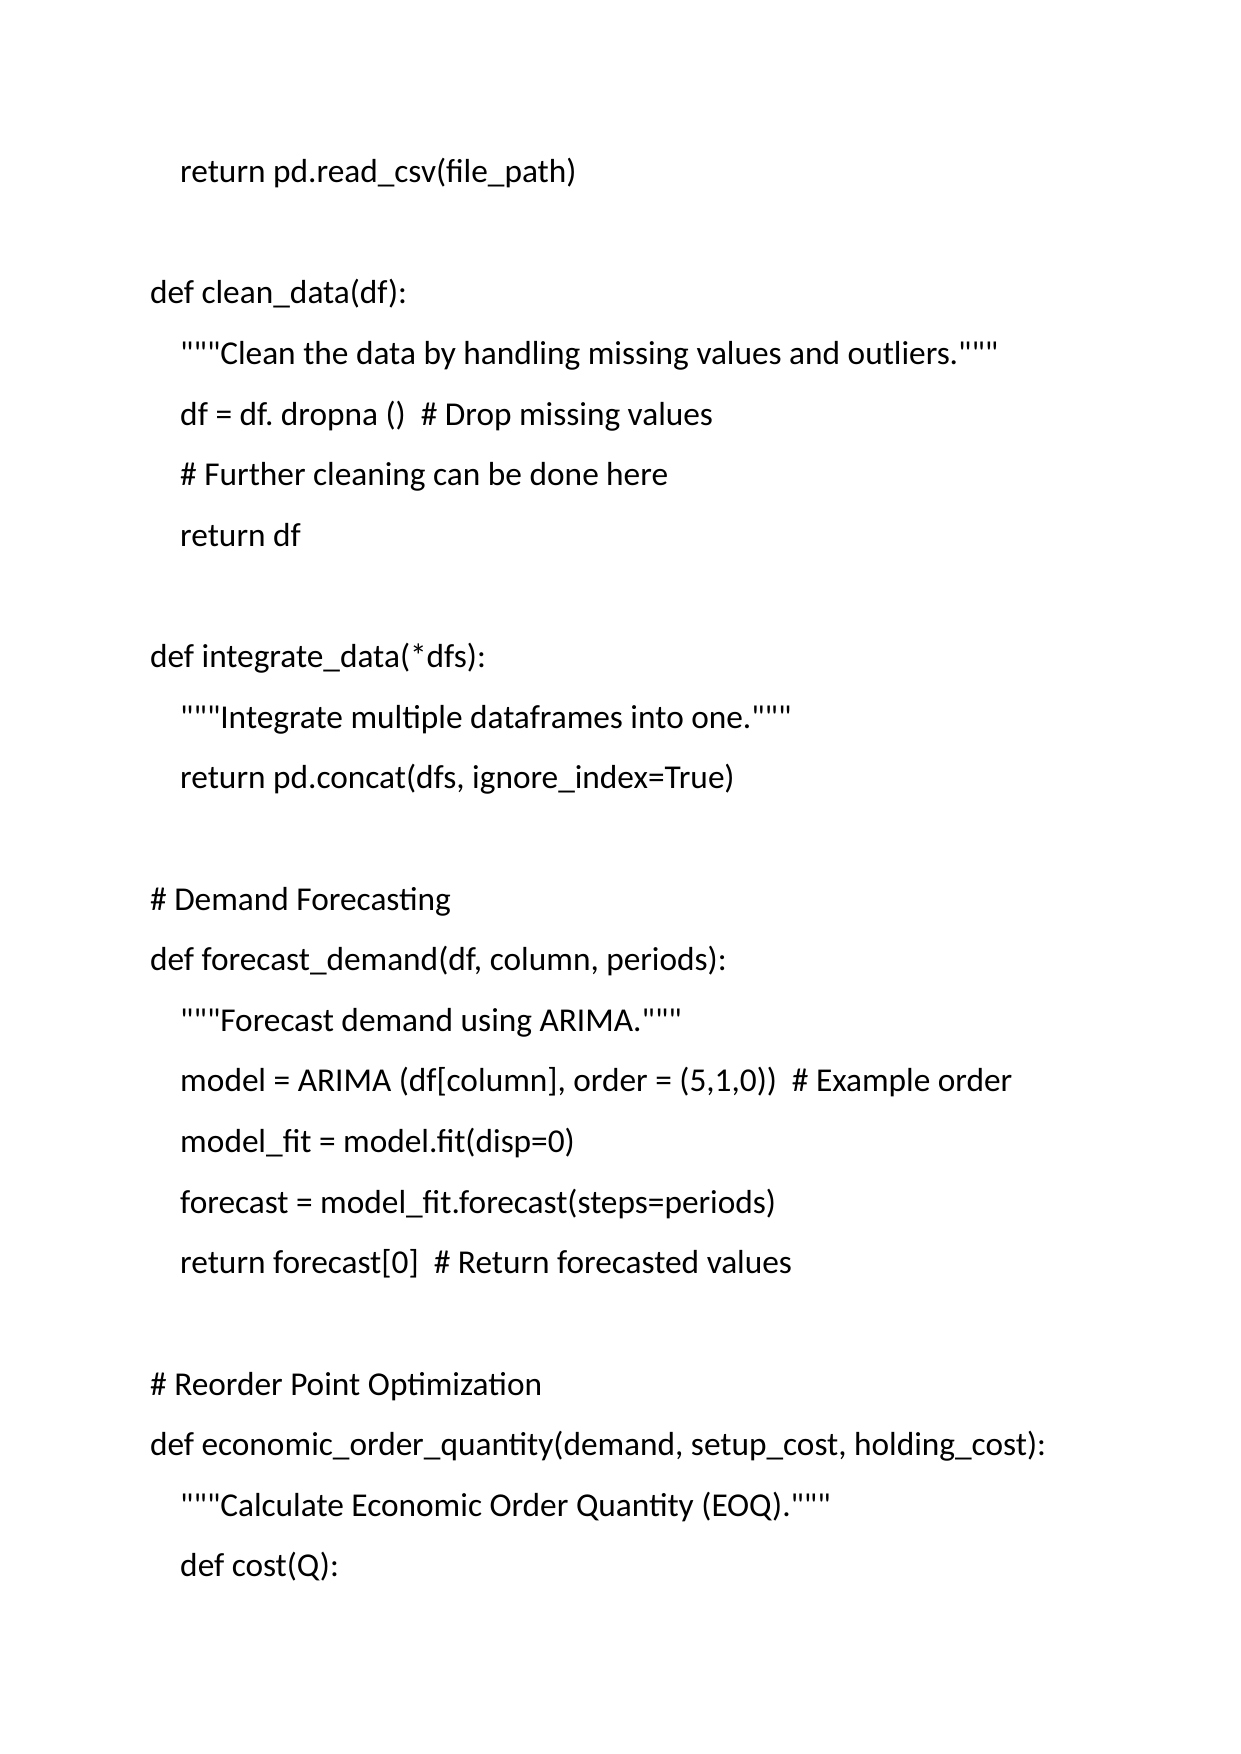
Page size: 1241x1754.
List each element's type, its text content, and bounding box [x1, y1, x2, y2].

text model_fit = model.fit(disp=0) [150, 1120, 1090, 1161]
text # Further cleaning can be done here [150, 453, 1090, 494]
text def cost(Q): [150, 1544, 1090, 1585]
text """Clean the data by handling missing values and outliers.""" [150, 332, 1090, 373]
text return forecast[0] # Return forecasted values [150, 1241, 1090, 1282]
text df = df. dropna () # Drop missing values [150, 392, 1090, 433]
text def clean_data(df): [150, 271, 1090, 312]
text def integrate_data(*dfs): [150, 635, 1090, 676]
text # Demand Forecasting [150, 877, 1090, 918]
text """Integrate multiple dataframes into one.""" [150, 696, 1090, 736]
text return pd.concat(dfs, ignore_index=True) [150, 756, 1090, 797]
text return pd.read_csv(file_path) [150, 150, 1090, 191]
text # Reorder Point Optimization [150, 1362, 1090, 1403]
text def economic_order_quantity(demand, setup_cost, holding_cost): [150, 1423, 1090, 1464]
text return df [150, 514, 1090, 554]
text model = ARIMA (df[column], order = (5,1,0)) # Example order [150, 1059, 1090, 1100]
text forecast = model_fit.forecast(steps=periods) [150, 1181, 1090, 1221]
text """Forecast demand using ARIMA.""" [150, 999, 1090, 1039]
text """Calculate Economic Order Quantity (EOQ).""" [150, 1484, 1090, 1524]
text def forecast_demand(df, column, periods): [150, 938, 1090, 979]
